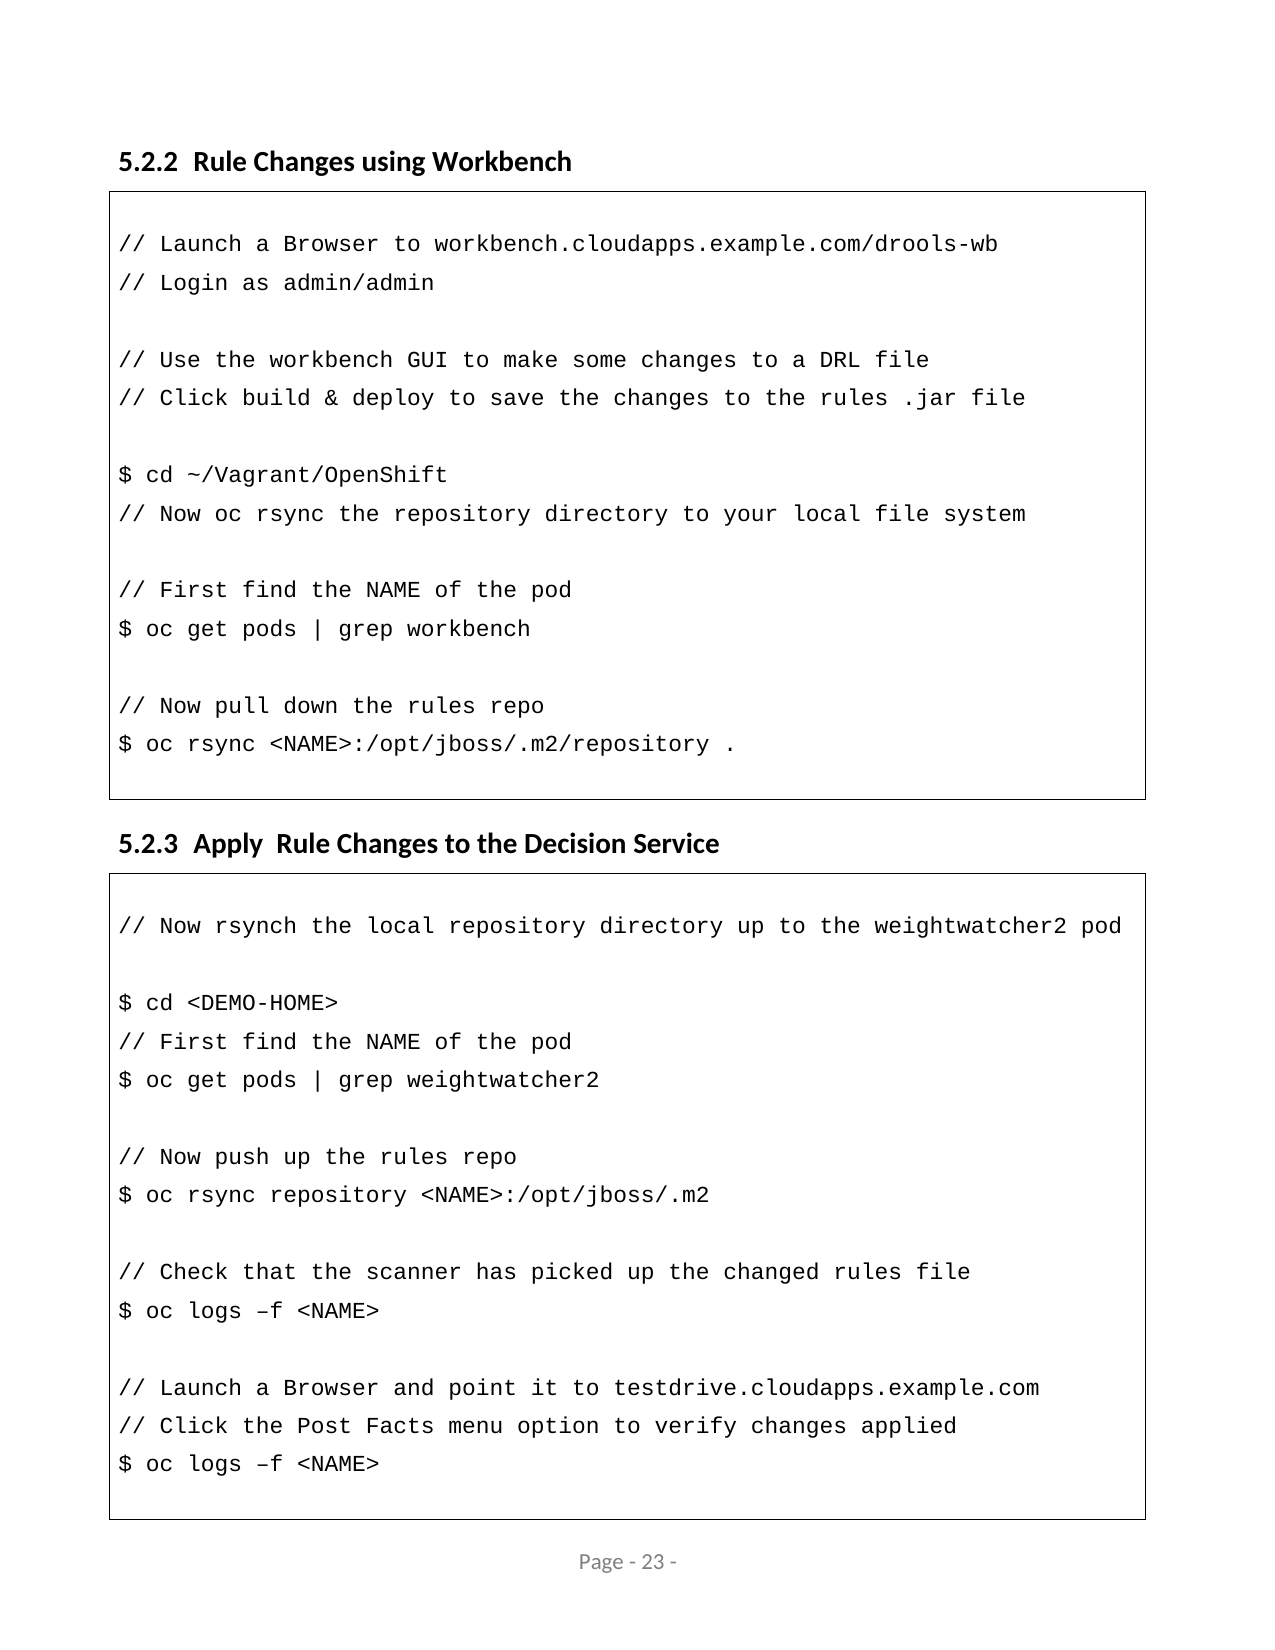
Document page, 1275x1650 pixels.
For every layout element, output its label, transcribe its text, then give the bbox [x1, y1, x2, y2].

list $ oc rsync repository <NAME>:/opt/jboss/.m2 [110, 1181, 1145, 1210]
list // Now rsynch the local repository directory up to the weightwatcher2 pod [110, 912, 1145, 941]
list $ cd ~/Vagrant/OpenShift [110, 460, 1145, 489]
list $ oc rsync <NAME>:/opt/jboss/.m2/repository . [110, 729, 1145, 758]
list // Login as admin/admin [110, 268, 1145, 297]
list // Use the workbench GUI to make some changes to a DRL file [110, 345, 1145, 374]
subtitle Apply Rule Changes to the Decision Service [118, 825, 1137, 861]
list // Launch a Browser to workbench.cloudapps.example.com/drools-wb [110, 230, 1145, 259]
list $ oc logs –f <NAME> [110, 1450, 1145, 1479]
list $ cd <DEMO-HOME> [110, 988, 1145, 1017]
list // First find the NAME of the pod [110, 576, 1145, 605]
list // First find the NAME of the pod [110, 1027, 1145, 1056]
list $ oc get pods | grep workbench [110, 614, 1145, 643]
list $ oc logs –f <NAME> [110, 1296, 1145, 1325]
list // Click build & deploy to save the changes to the rules .jar file [110, 383, 1145, 412]
list // Now oc rsync the repository directory to your local file system [110, 499, 1145, 528]
subtitle Rule Changes using Workbench [118, 143, 1137, 179]
list // Check that the scanner has picked up the changed rules file [110, 1257, 1145, 1287]
list // Now pull down the rules repo [110, 691, 1145, 720]
list // Launch a Browser and point it to testdrive.cloudapps.example.com [110, 1373, 1145, 1402]
list $ oc get pods | grep weightwatcher2 [110, 1065, 1145, 1094]
list // Now push up the rules repo [110, 1142, 1145, 1171]
list // Click the Post Facts menu option to verify changes applied [110, 1411, 1145, 1440]
